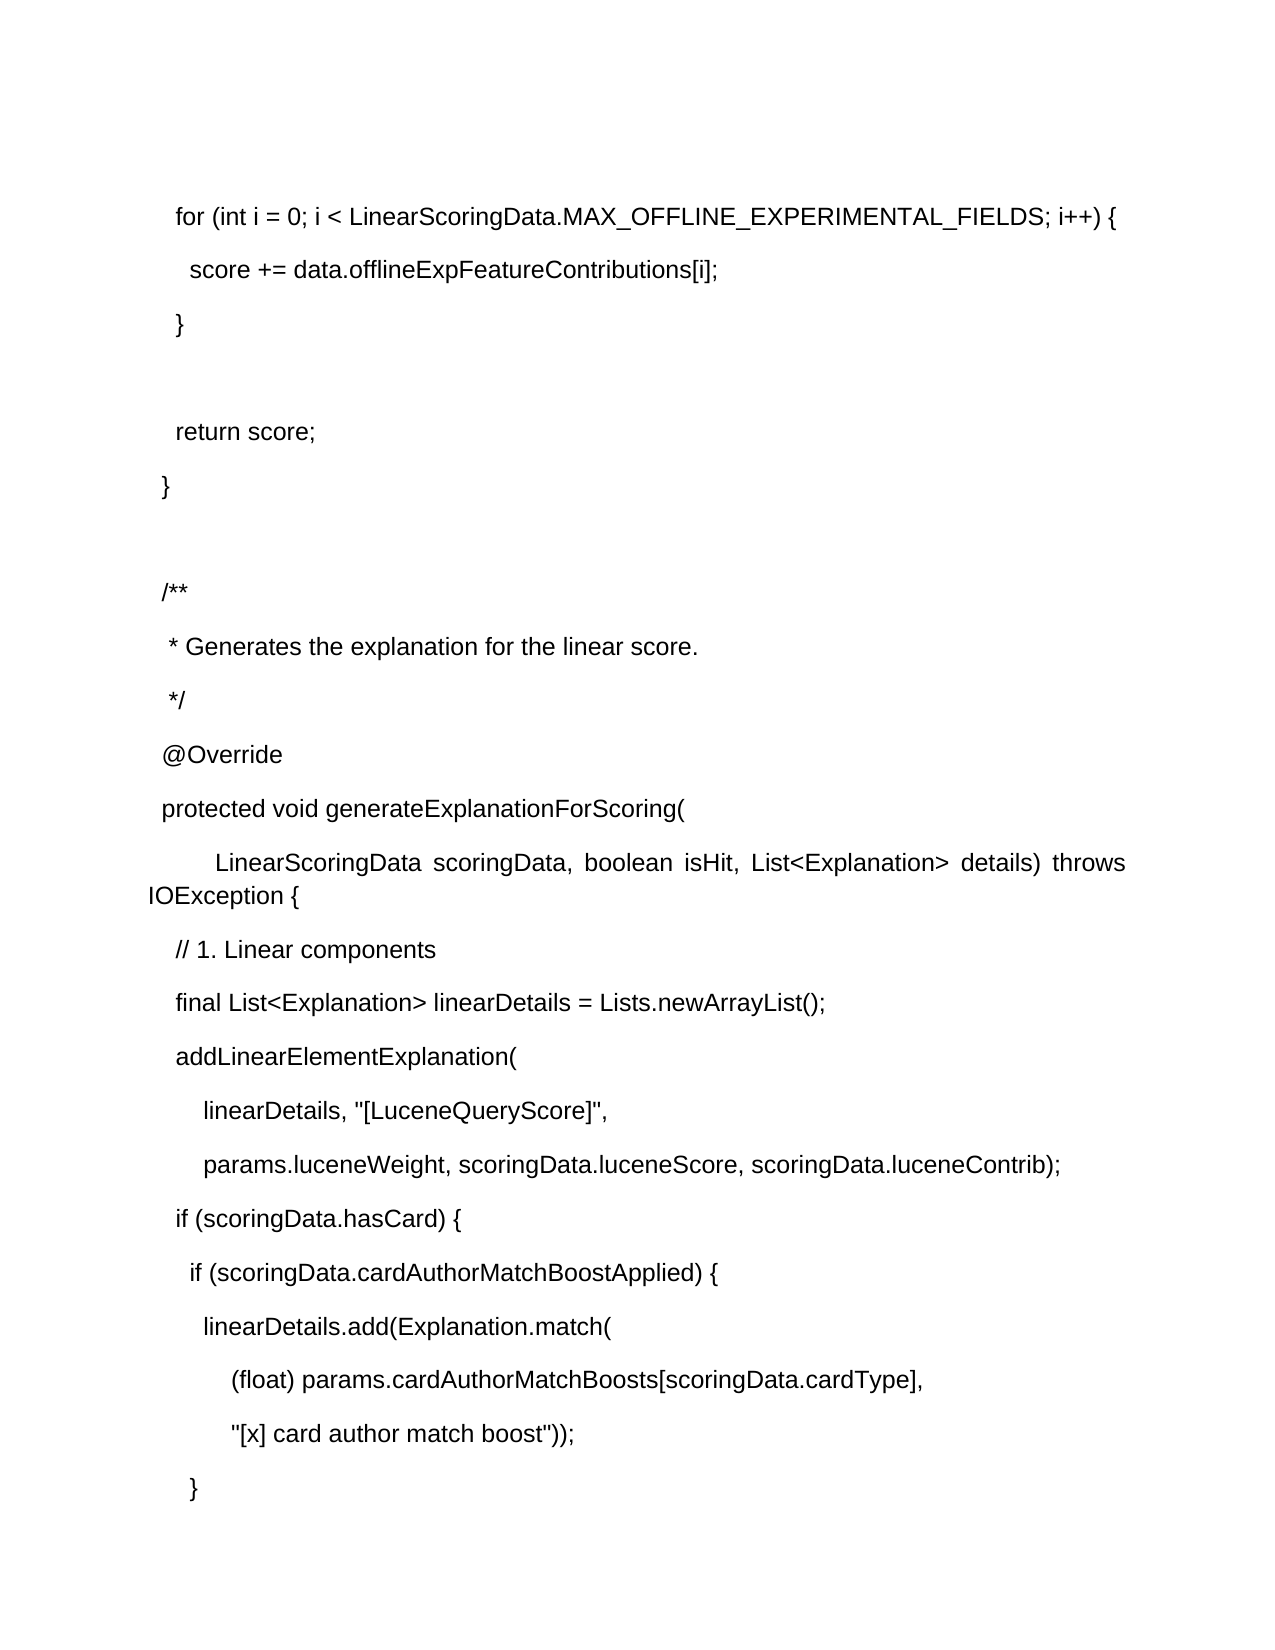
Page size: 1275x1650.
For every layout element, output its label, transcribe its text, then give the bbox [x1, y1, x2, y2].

text score += data.offlineExpFeatureContributions[i]; [148, 255, 1127, 284]
text // 1. Linear components [148, 934, 1127, 963]
text return score; [148, 417, 1127, 446]
text LinearScoringData scoringData, boolean isHit, List<Explanation> details) throws IOException { [148, 848, 1127, 909]
text } [148, 309, 1127, 338]
text (float) params.cardAuthorMatchBoosts[scoringData.cardType], [148, 1365, 1127, 1394]
text linearDetails, "[LuceneQueryScore]", [148, 1096, 1127, 1125]
text * Generates the explanation for the linear score. [148, 632, 1127, 661]
text final List<Explanation> linearDetails = Lists.newArrayList(); [148, 988, 1127, 1017]
text */ [148, 686, 1127, 715]
text } [148, 471, 1127, 499]
text "[x] card author match boost")); [148, 1419, 1127, 1448]
text linearDetails.add(Explanation.match( [148, 1312, 1127, 1340]
text /** [148, 578, 1127, 607]
text protected void generateExplanationForScoring( [148, 794, 1127, 823]
text if (scoringData.hasCard) { [148, 1204, 1127, 1233]
text @Override [148, 740, 1127, 769]
text if (scoringData.cardAuthorMatchBoostApplied) { [148, 1258, 1127, 1286]
text } [148, 1473, 1127, 1502]
text params.luceneWeight, scoringData.luceneScore, scoringData.luceneContrib); [148, 1150, 1127, 1179]
text for (int i = 0; i < LinearScoringData.MAX_OFFLINE_EXPERIMENTAL_FIELDS; i++) { [148, 201, 1127, 230]
text addLinearElementExplanation( [148, 1042, 1127, 1071]
